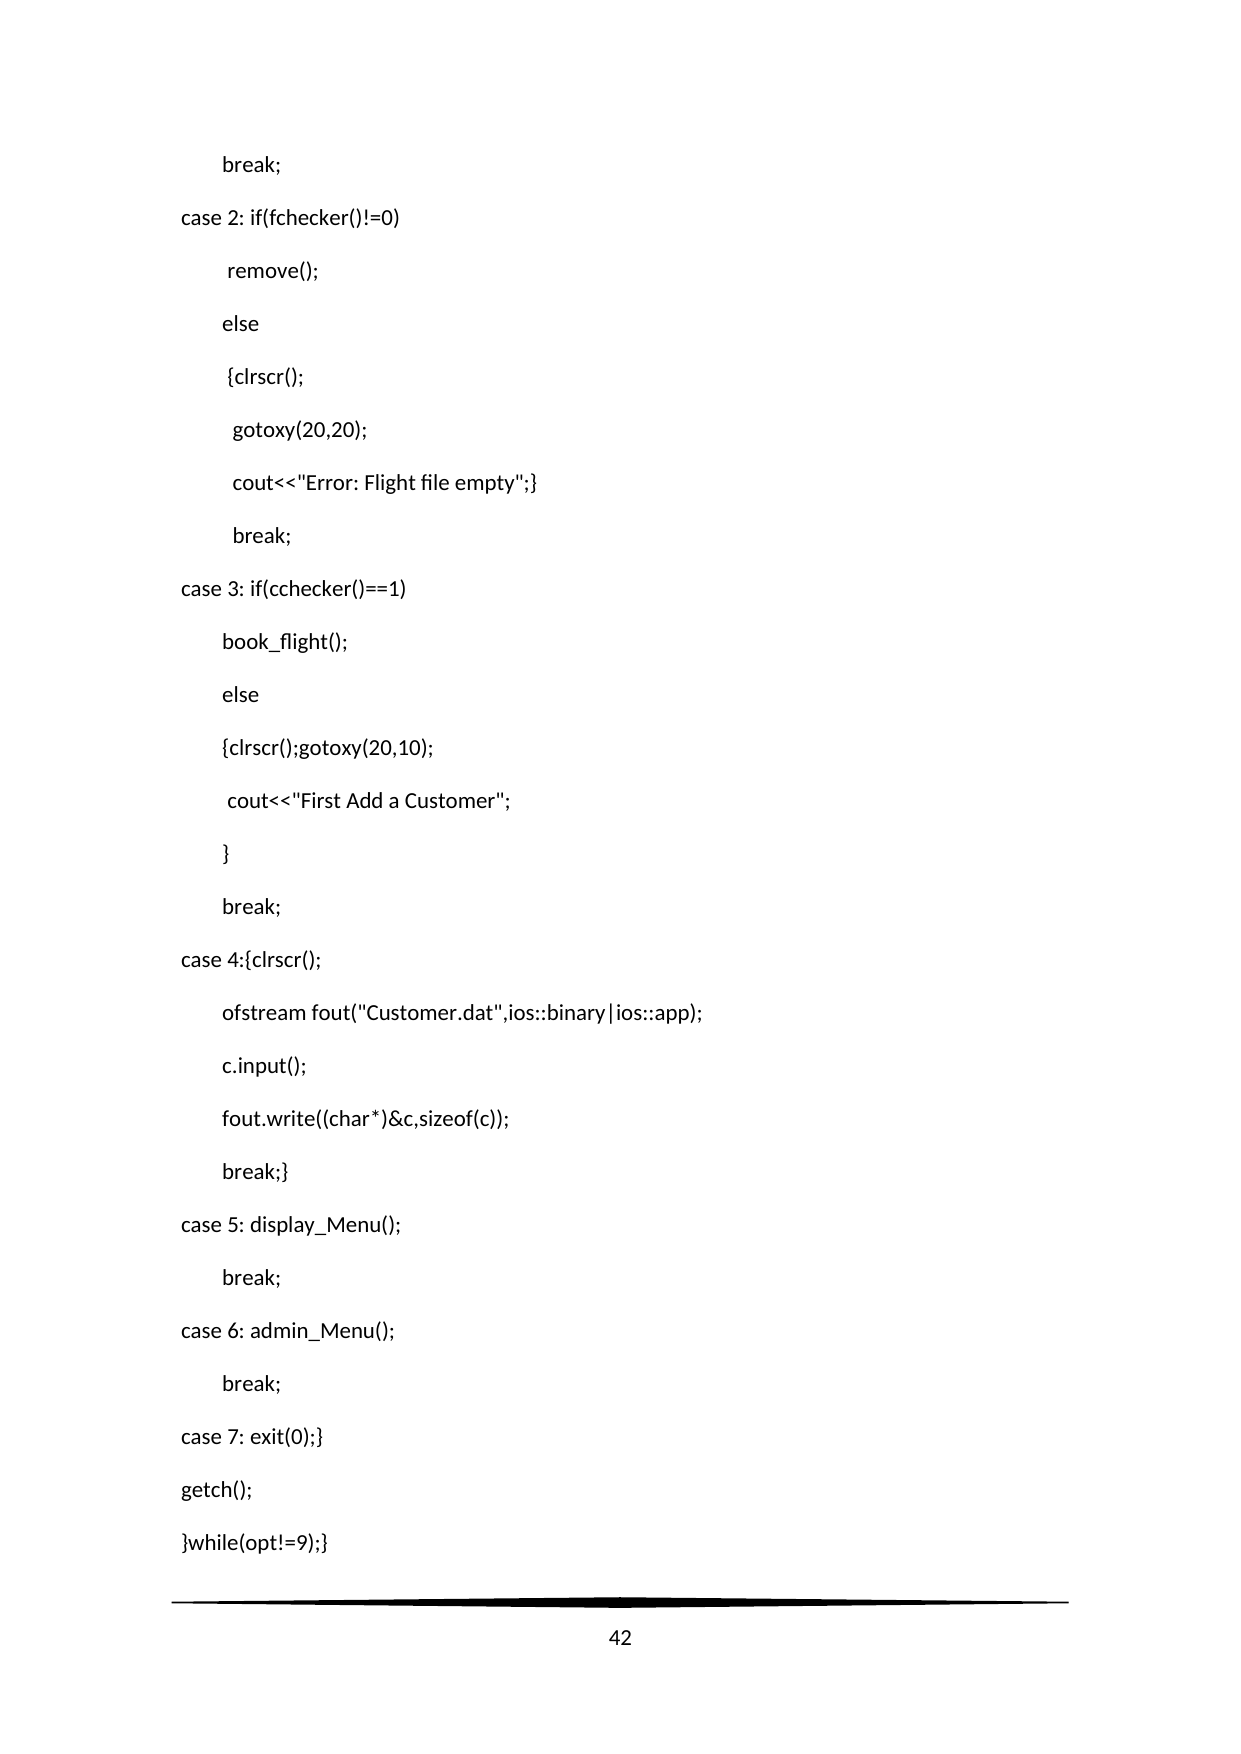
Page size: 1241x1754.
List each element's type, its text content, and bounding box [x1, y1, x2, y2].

text } [150, 839, 1090, 867]
text case 6: admin_Menu(); [150, 1316, 1090, 1344]
text else [150, 680, 1090, 708]
text case 4:{clrscr(); [150, 945, 1090, 973]
text {clrscr();gotoxy(20,10); [150, 733, 1090, 761]
text break; [150, 1263, 1090, 1291]
text }while(opt!=9);} [150, 1528, 1090, 1557]
text case 7: exit(0);} [150, 1422, 1090, 1451]
text break; [150, 892, 1090, 920]
text break;} [150, 1157, 1090, 1185]
text book_flight(); [150, 627, 1090, 655]
text else [150, 309, 1090, 337]
text break; [150, 521, 1090, 549]
text break; [150, 1369, 1090, 1397]
text getch(); [150, 1476, 1090, 1503]
text c.input(); [150, 1051, 1090, 1079]
text cout<<"Error: Flight file empty";} [150, 468, 1090, 496]
text case 3: if(cchecker()==1) [150, 574, 1090, 602]
text remove(); [150, 256, 1090, 284]
text case 2: if(fchecker()!=0) [150, 203, 1090, 231]
text cout<<"First Add a Customer"; [150, 786, 1090, 814]
text ofstream fout("Customer.dat",ios::binary|ios::app); [150, 998, 1090, 1026]
text case 5: display_Menu(); [150, 1210, 1090, 1238]
text {clrscr(); [150, 362, 1090, 390]
text gotoxy(20,20); [150, 415, 1090, 443]
text fout.write((char*)&c,sizeof(c)); [150, 1104, 1090, 1132]
text break; [150, 150, 1090, 178]
